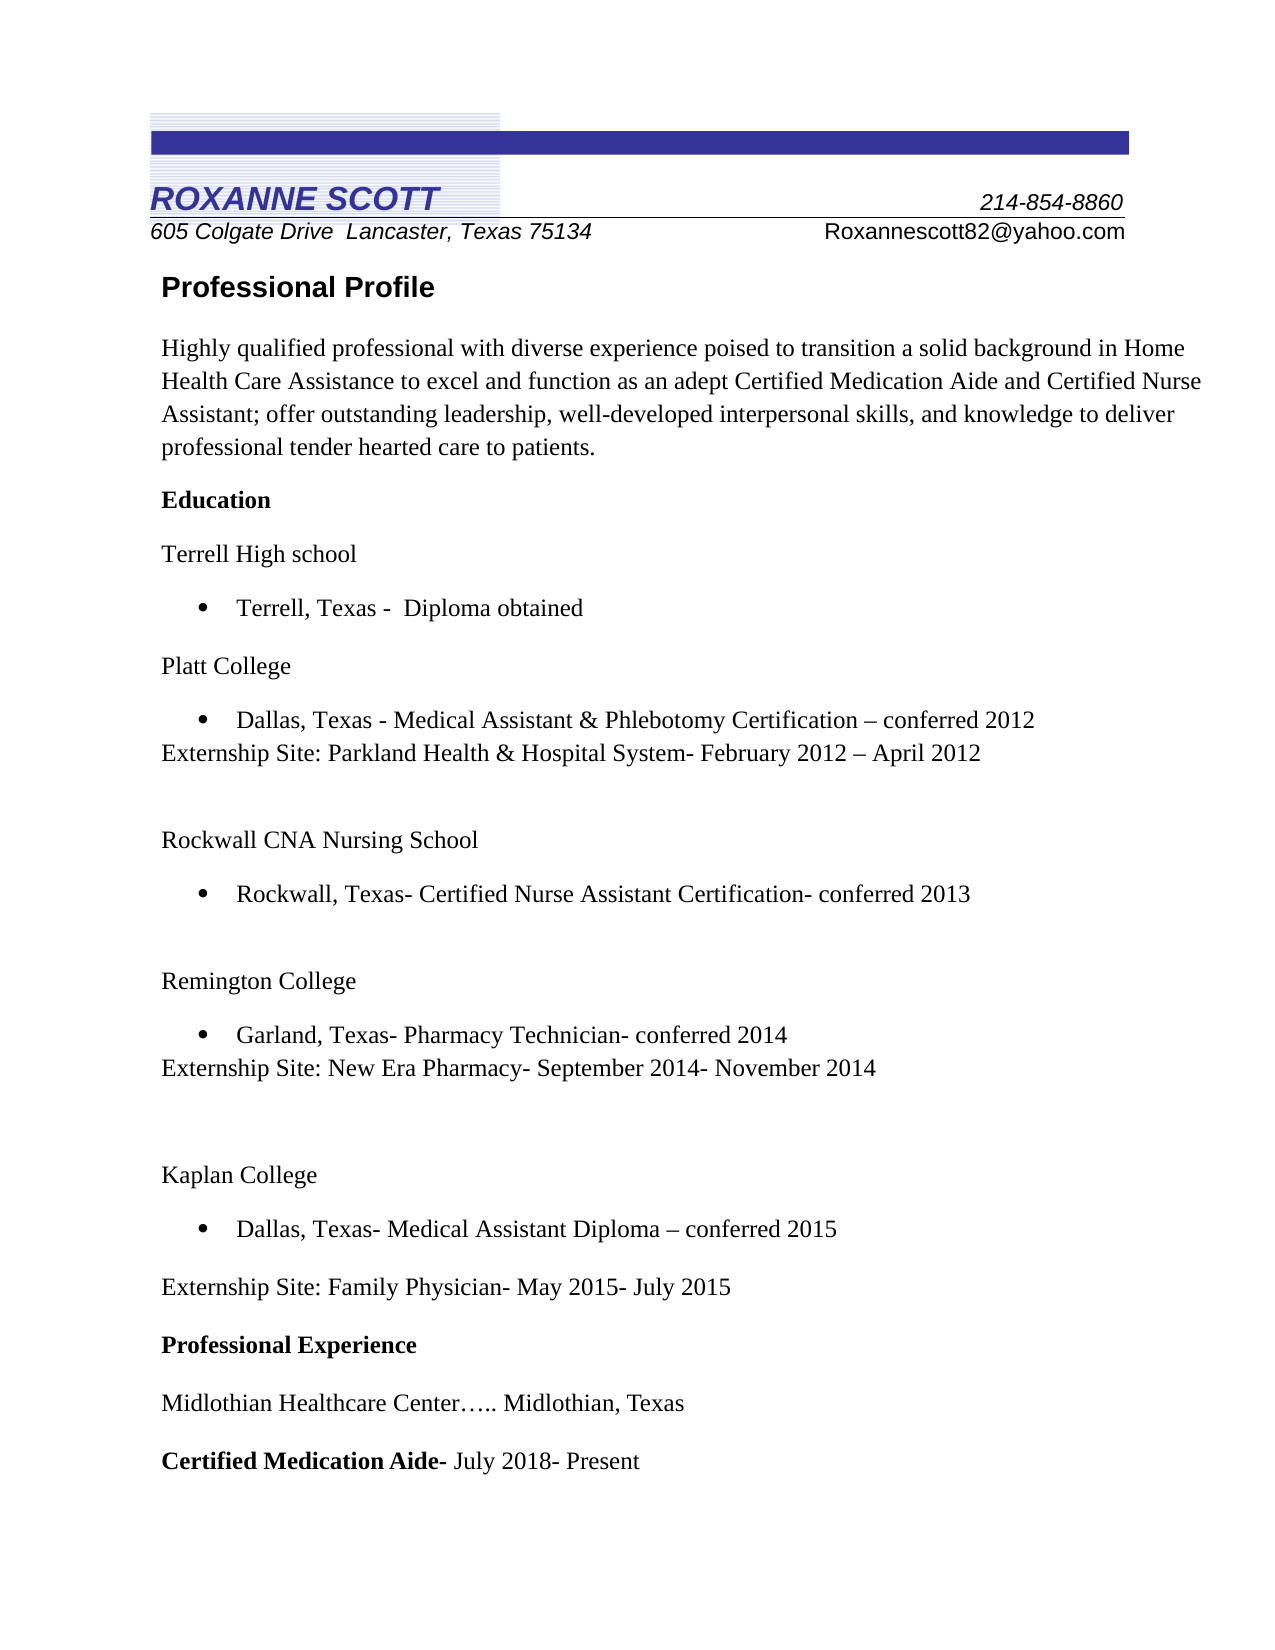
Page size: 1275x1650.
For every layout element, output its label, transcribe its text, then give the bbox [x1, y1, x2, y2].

text ROXANNE SCOTT 214-854-8860 [150, 179, 1125, 217]
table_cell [150, 486, 1248, 1500]
picture [150, 113, 501, 179]
table_header Professional Profile Highly qualified professional with diverse experience poised to transition a solid background in Home Health Care Assistance to excel and function as an adept Certified Medication Aide and Certified Nurse Assistant; offer outstanding leadership, well-developed interpersonal skills, and knowledge to deliver professional tender hearted care to patients. [150, 245, 1248, 486]
text 605 Colgate Drive Lancaster, Texas 75134 Roxannescott82@yahoo.com [150, 218, 1125, 244]
